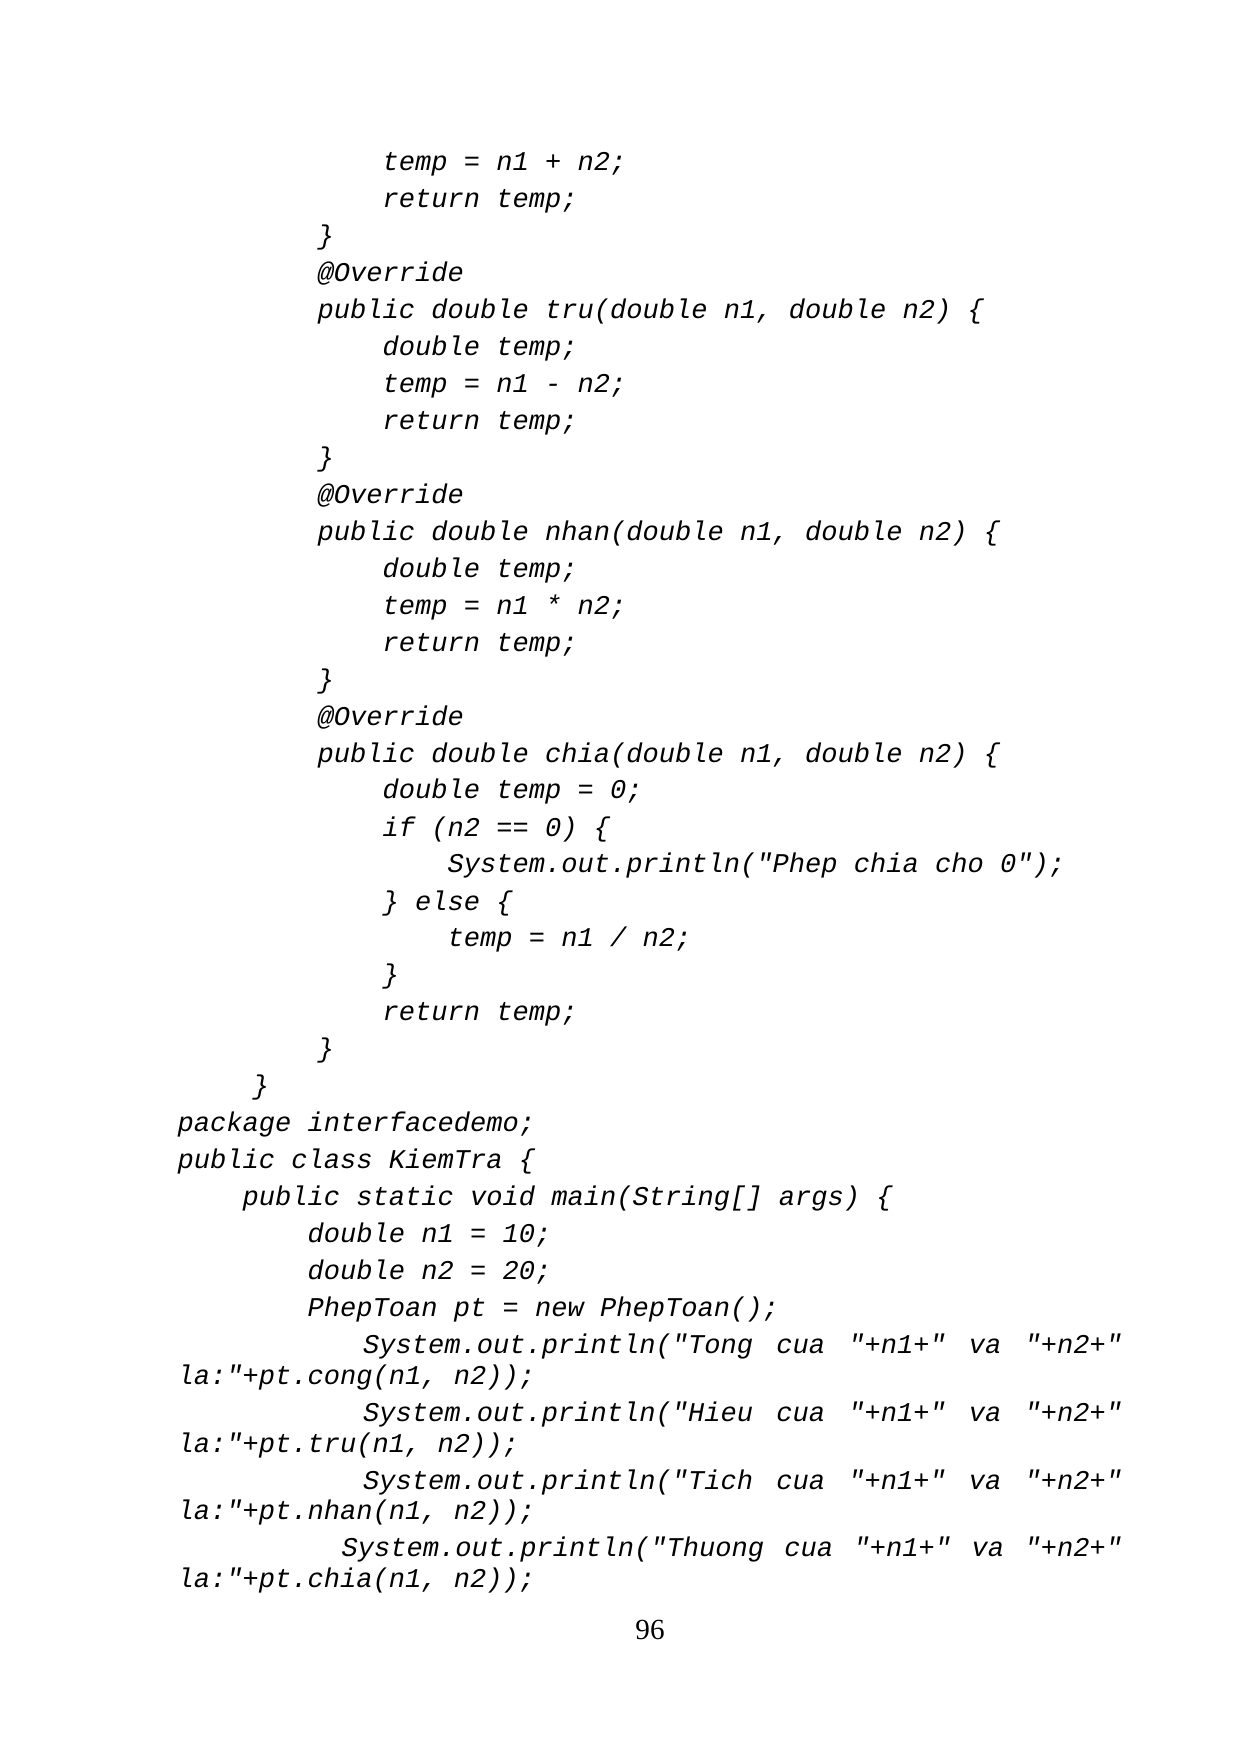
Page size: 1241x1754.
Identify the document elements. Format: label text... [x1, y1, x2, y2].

text double n1 = 10; [177, 1220, 1122, 1251]
text temp = n1 * n2; [252, 591, 1122, 622]
text temp = n1 / n2; [252, 924, 1122, 955]
text System.out.println("Hieu cua "+n1+" va "+n2+" la:"+pt.tru(n1, n2)); [177, 1399, 1122, 1460]
text @Override [252, 702, 1122, 733]
text if (n2 == 0) { [252, 813, 1122, 844]
text public double tru(double n1, double n2) { [252, 296, 1122, 326]
text PhepToan pt = new PhepToan(); [177, 1294, 1122, 1325]
text } [252, 443, 1122, 474]
text System.out.println("Tich cua "+n1+" va "+n2+" la:"+pt.nhan(n1, n2)); [177, 1466, 1122, 1528]
text } [252, 222, 1122, 252]
text public static void main(String[] args) { [177, 1183, 1122, 1214]
text public double chia(double n1, double n2) { [252, 739, 1122, 770]
text } [252, 665, 1122, 696]
text temp = n1 - n2; [252, 369, 1122, 400]
text double n2 = 20; [177, 1257, 1122, 1288]
text return temp; [252, 185, 1122, 215]
text } [252, 1035, 1122, 1066]
text } [252, 1072, 1122, 1103]
text } [252, 961, 1122, 992]
text double temp; [252, 333, 1122, 363]
text public double nhan(double n1, double n2) { [252, 517, 1122, 548]
text System.out.println("Tong cua "+n1+" va "+n2+" la:"+pt.cong(n1, n2)); [177, 1331, 1122, 1392]
text double temp = 0; [252, 776, 1122, 807]
text return temp; [252, 628, 1122, 659]
text } else { [252, 887, 1122, 918]
text package interfacedemo; [177, 1109, 1122, 1140]
text System.out.println("Thuong cua "+n1+" va "+n2+" la:"+pt.chia(n1, n2)); [177, 1534, 1122, 1596]
text public class KiemTra { [177, 1146, 1122, 1177]
text @Override [252, 481, 1122, 511]
text return temp; [252, 407, 1122, 437]
text return temp; [252, 998, 1122, 1029]
text System.out.println("Phep chia cho 0"); [252, 850, 1122, 881]
text double temp; [252, 554, 1122, 585]
text temp = n1 + n2; [252, 148, 1122, 178]
text @Override [252, 259, 1122, 289]
